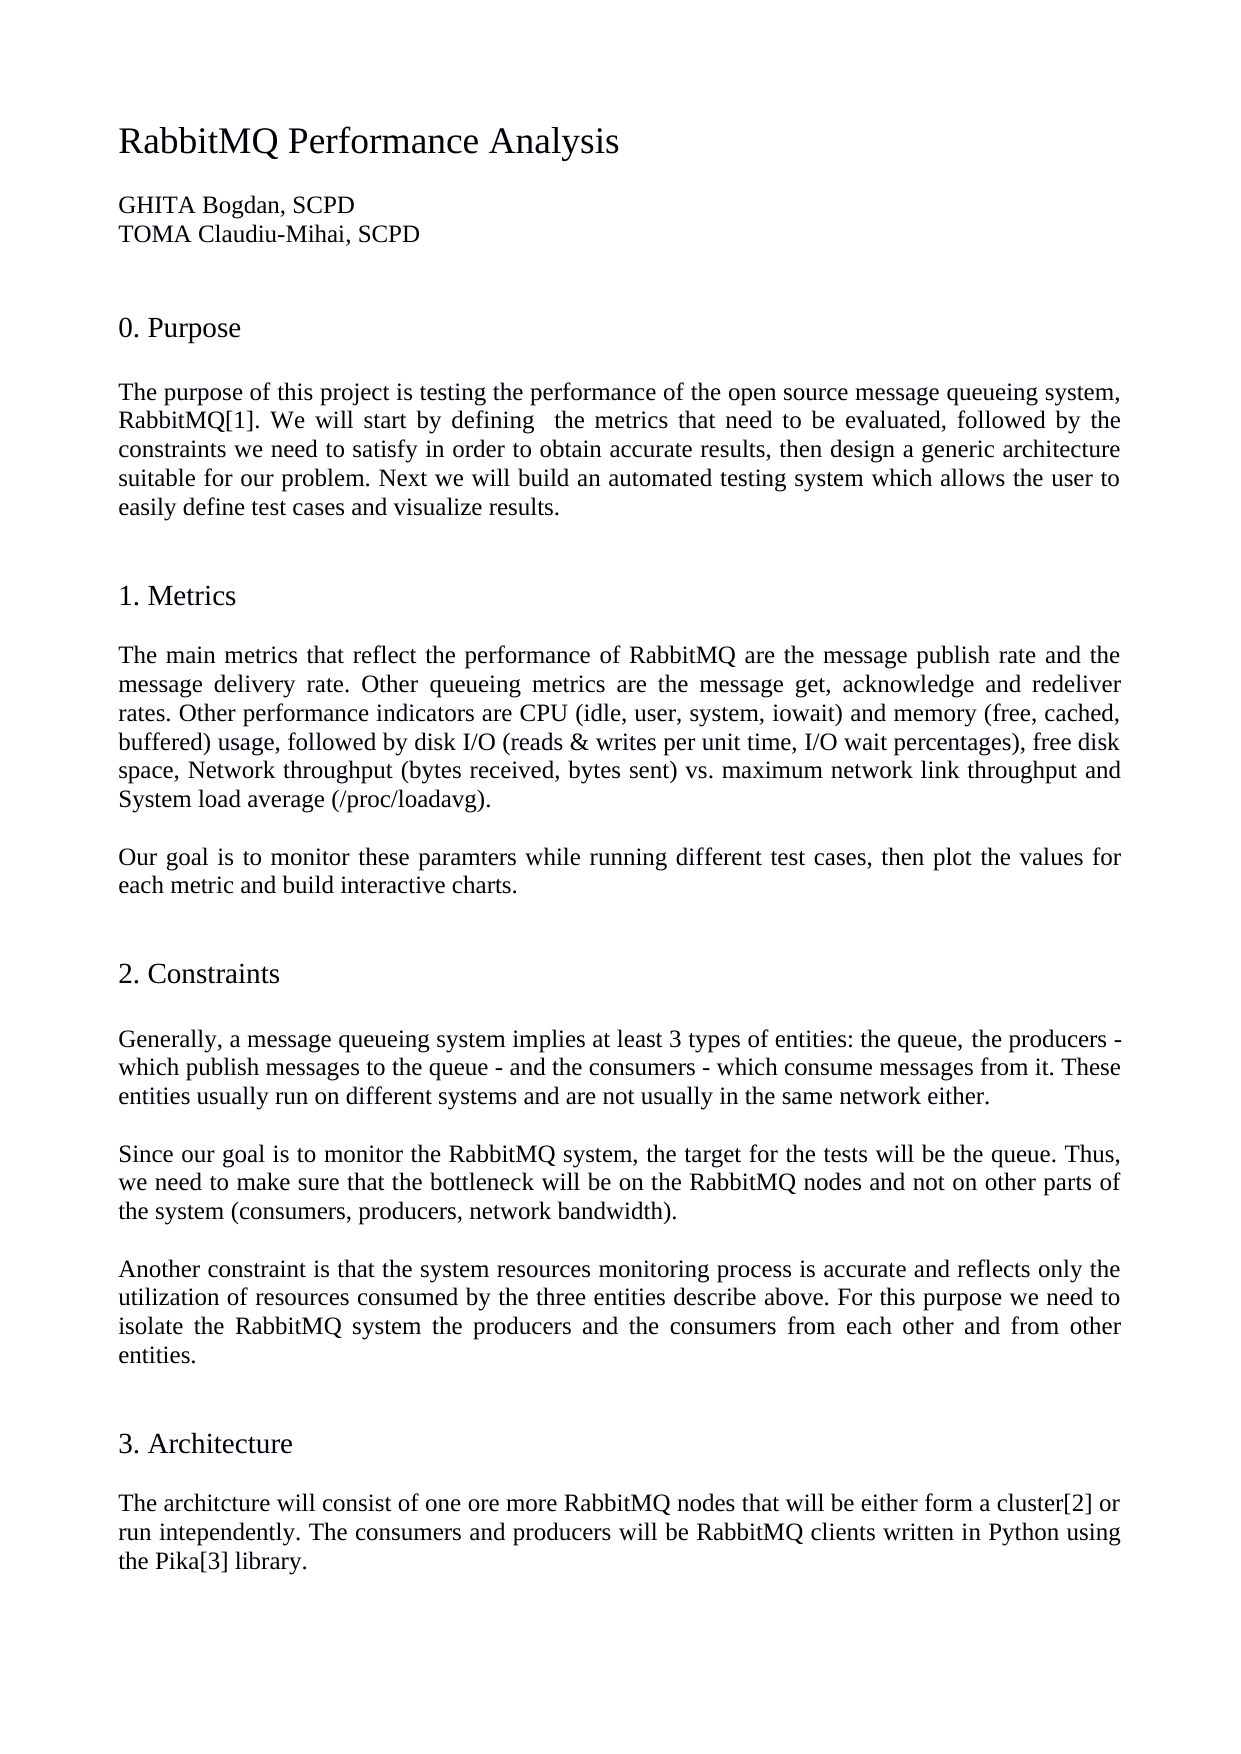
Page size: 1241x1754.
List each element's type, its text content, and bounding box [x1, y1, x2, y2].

text 3. Architecture [118, 1426, 1122, 1460]
text 0. Purpose [118, 310, 1122, 343]
text GHITA Bogdan, SCPD [118, 190, 1122, 219]
text Since our goal is to monitor the RabbitMQ system, the target for the tests will be the queue. Thus, we need to make sure that the bottleneck will be on the RabbitMQ nodes and not on other parts of the system (consumers, producers, network bandwidth). [118, 1139, 1122, 1225]
text The purpose of this project is testing the performance of the open source message queueing system, RabbitMQ[1]. We will start by defining the metrics that need to be evaluated, followed by the constraints we need to satisfy in order to obtain accurate results, then design a generic architecture suitable for our problem. Next we will build an automated testing system which allows the user to easily define test cases and visualize results. [118, 377, 1122, 521]
text Our goal is to monitor these paramters while running different test cases, then plot the values for each metric and build interactive charts. [118, 842, 1122, 899]
text 1. Metrics [118, 578, 1122, 612]
text The architcture will consist of one ore more RabbitMQ nodes that will be either form a cluster[2] or run intependently. The consumers and producers will be RabbitMQ clients written in Python using the Pika[3] library. [118, 1488, 1122, 1575]
text TOMA Claudiu-Mihai, SCPD [118, 219, 1122, 247]
text The main metrics that reflect the performance of RabbitMQ are the message publish rate and the message delivery rate. Other queueing metrics are the message get, acknowledge and redeliver rates. Other performance indicators are CPU (idle, user, system, iowait) and memory (free, cached, buffered) usage, followed by disk I/O (reads & writes per unit time, I/O wait percentages), free disk space, Network throughput (bytes received, bytes sent) vs. maximum network link throughput and System load average (/proc/loadavg). [118, 640, 1122, 813]
text 2. Constraints [118, 957, 1122, 990]
text RabbitMQ Performance Analysis [118, 118, 1122, 161]
text Generally, a message queueing system implies at least 3 types of entities: the queue, the producers - which publish messages to the queue - and the consumers - which consume messages from it. These entities usually run on different systems and are not usually in the same network either. [118, 1024, 1122, 1110]
